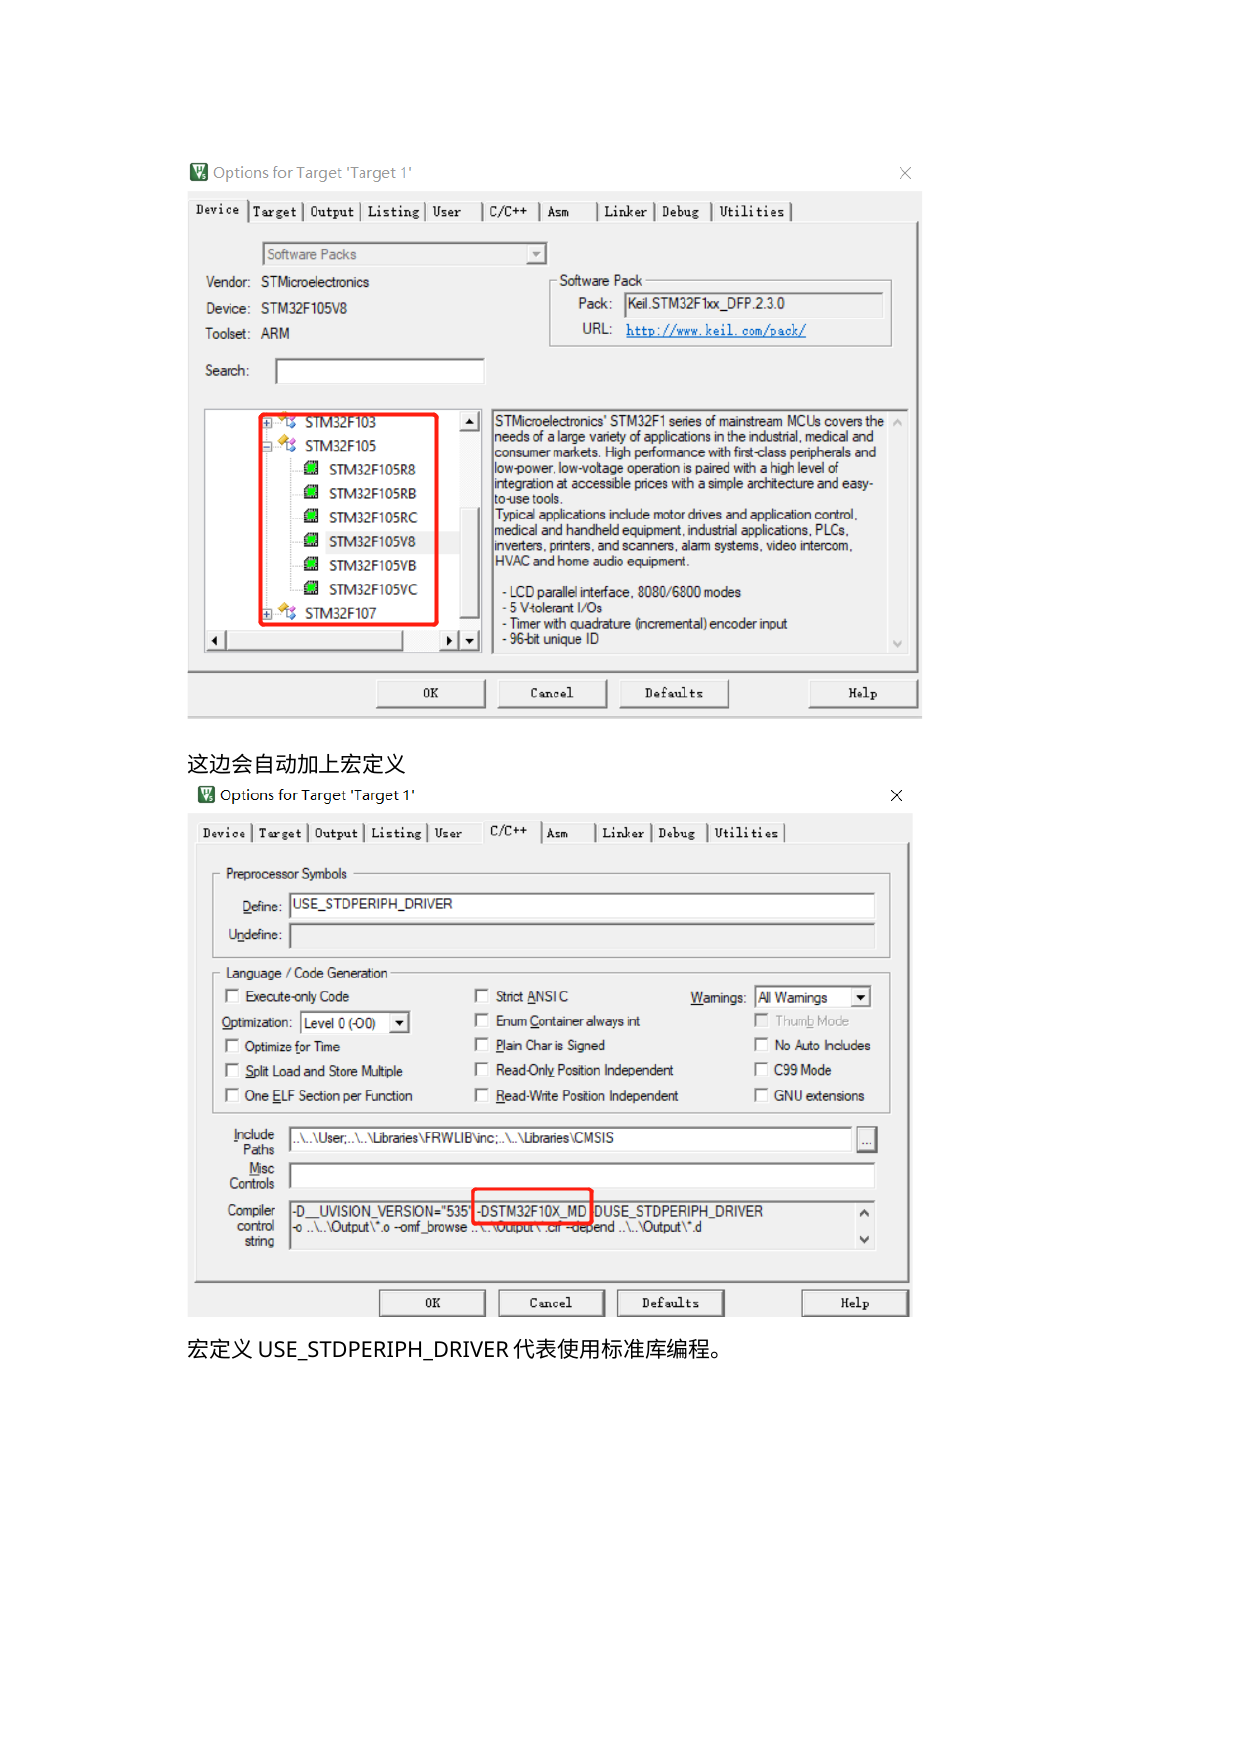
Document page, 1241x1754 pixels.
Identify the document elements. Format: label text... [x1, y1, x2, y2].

text 这边会自动加上宏定义 [187, 747, 1053, 779]
text 宏定义USE_STDPERIPH_DRIVER代表使用标准库编程。 [187, 1332, 1053, 1364]
picture [187, 162, 923, 719]
picture [187, 779, 913, 1317]
